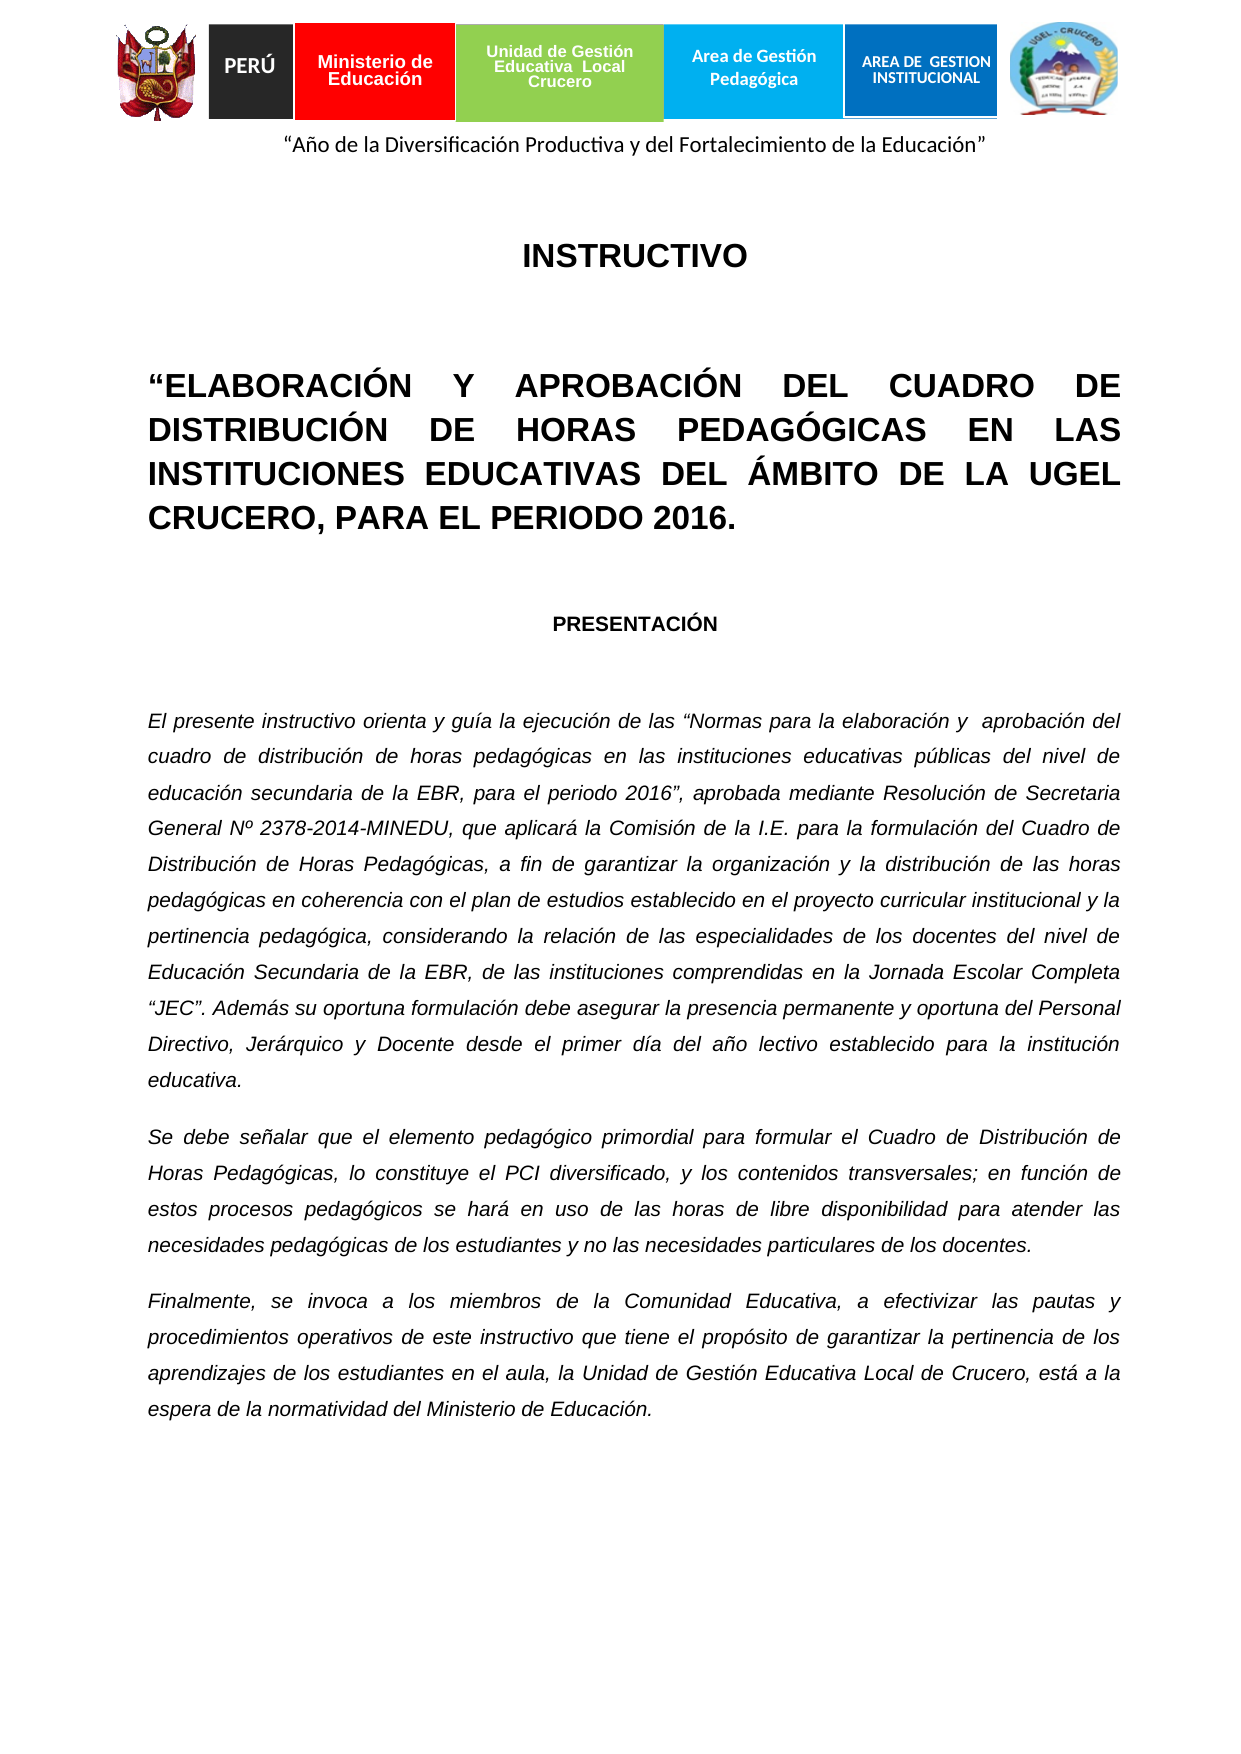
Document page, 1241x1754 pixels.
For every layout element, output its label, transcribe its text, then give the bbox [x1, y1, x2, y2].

text “Año de la Diversificación Productiva y del Fortalecimiento de la Educación” [148, 130, 1122, 158]
text INSTRUCTIVO [148, 236, 1122, 274]
text Se debe señalar que el elemento pedagógico primordial para formular el Cuadro de Distribución de Horas Pedagógicas, lo constituye el PCI diversificado, y los contenidos transversales; en función de estos procesos pedagógicos se hará en uso de las horas de libre disponibilidad para atender las necesidades pedagógicas de los estudiantes y no las necesidades particulares de los docentes. [148, 1124, 1122, 1256]
text Finalmente, se invoca a los miembros de la Comunidad Educativa, a efectivizar las pautas y procedimientos operativos de este instructivo que tiene el propósito de garantizar la pertinencia de los aprendizajes de los estudiantes en el aula, la Unidad de Gestión Educativa Local de Crucero, está a la espera de la normatividad del Ministerio de Educación. [148, 1289, 1122, 1421]
text PRESENTACIÓN [148, 612, 1122, 636]
picture [115, 19, 196, 121]
text “ELABORACIÓN Y APROBACIÓN DEL CUADRO DE DISTRIBUCIÓN DE HORAS PEDAGÓGICAS EN LAS INSTITUCIONES EDUCATIVAS DEL ÁMBITO DE LA UGEL CRUCERO, PARA EL PERIODO 2016. [148, 366, 1122, 537]
picture [1008, 22, 1117, 113]
text El presente instructivo orienta y guía la ejecución de las “Normas para la elaboración y aprobación del cuadro de distribución de horas pedagógicas en las instituciones educativas públicas del nivel de educación secundaria de la EBR, para el periodo 2016”, aprobada mediante Resolución de Secretaria General Nº 2378-2014-MINEDU, que aplicará la Comisión de la I.E. para la formulación del Cuadro de Distribución de Horas Pedagógicas, a fin de garantizar la organización y la distribución de las horas pedagógicas en coherencia con el plan de estudios establecido en el proyecto curricular institucional y la pertinencia pedagógica, considerando la relación de las especialidades de los docentes del nivel de Educación Secundaria de la EBR, de las instituciones comprendidas en la Jornada Escolar Completa “JEC”. Además su oportuna formulación debe asegurar la presencia permanente y oportuna del Personal Directivo, Jerárquico y Docente desde el primer día del año lectivo establecido para la institución educativa. [148, 708, 1122, 1092]
